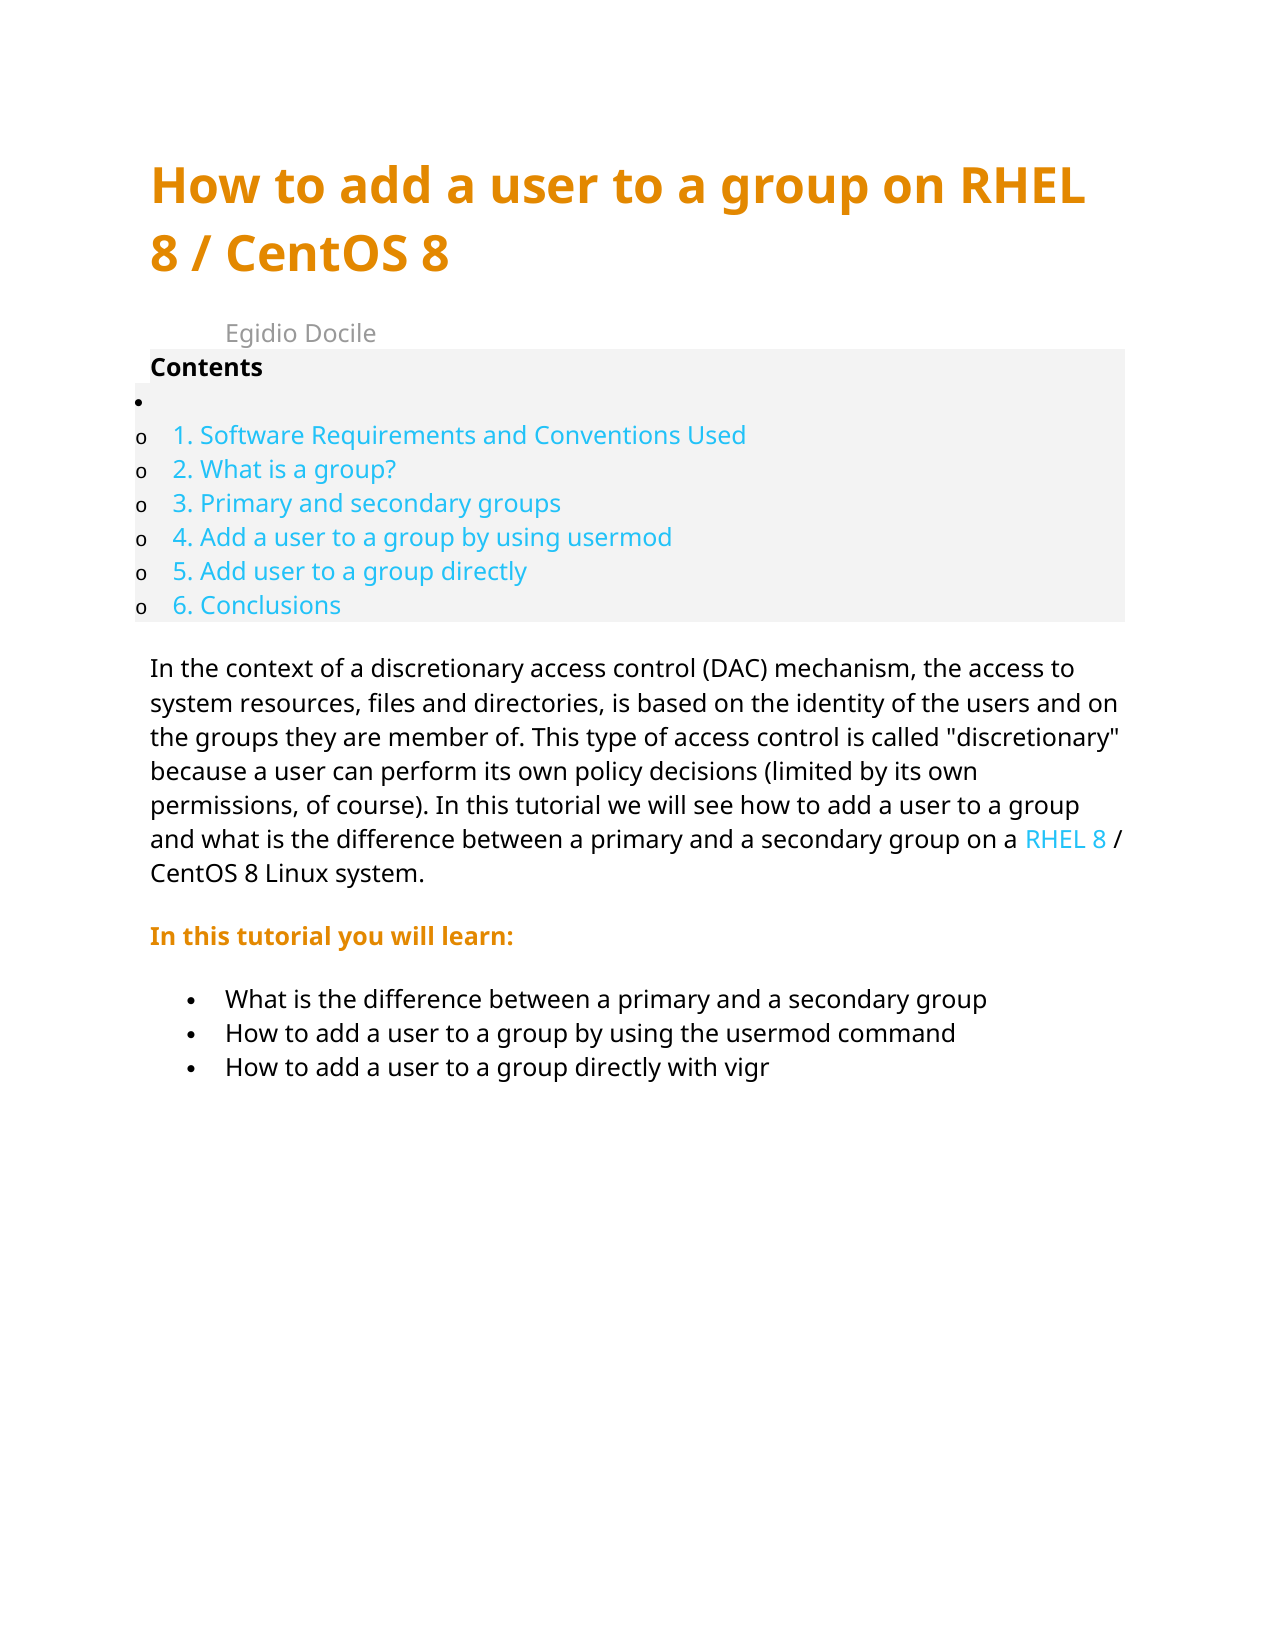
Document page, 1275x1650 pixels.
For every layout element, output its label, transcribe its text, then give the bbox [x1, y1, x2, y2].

list What is the difference between a primary and a secondary group [187, 982, 1125, 1016]
text Contents [150, 349, 1125, 383]
list 1. Software Requirements and Conventions Used [135, 418, 1125, 452]
text In this tutorial you will learn: [150, 919, 1125, 953]
list 3. Primary and secondary groups [135, 486, 1125, 520]
text Egidio Docile [225, 315, 1094, 349]
list 6. Conclusions [135, 588, 1125, 622]
text In the context of a discretionary access control (DAC) mechanism, the access to system resources, files and directories, is based on the identity of the users and on the groups they are member of. This type of access control is called "discretionary" because a user can perform its own policy decisions (limited by its own permissions, of course). In this tutorial we will see how to add a user to a group and what is the difference between a primary and a secondary group on a RHEL 8 / CentOS 8 Linux system. [150, 651, 1125, 889]
list How to add a user to a group directly with vigr [187, 1050, 1125, 1084]
list 5. Add user to a group directly [135, 554, 1125, 588]
list 4. Add a user to a group by using usermod [135, 520, 1125, 554]
text How to add a user to a group on RHEL 8 / CentOS 8 [150, 150, 1125, 286]
list 2. What is a group? [135, 452, 1125, 486]
list How to add a user to a group by using the usermod command [187, 1016, 1125, 1050]
